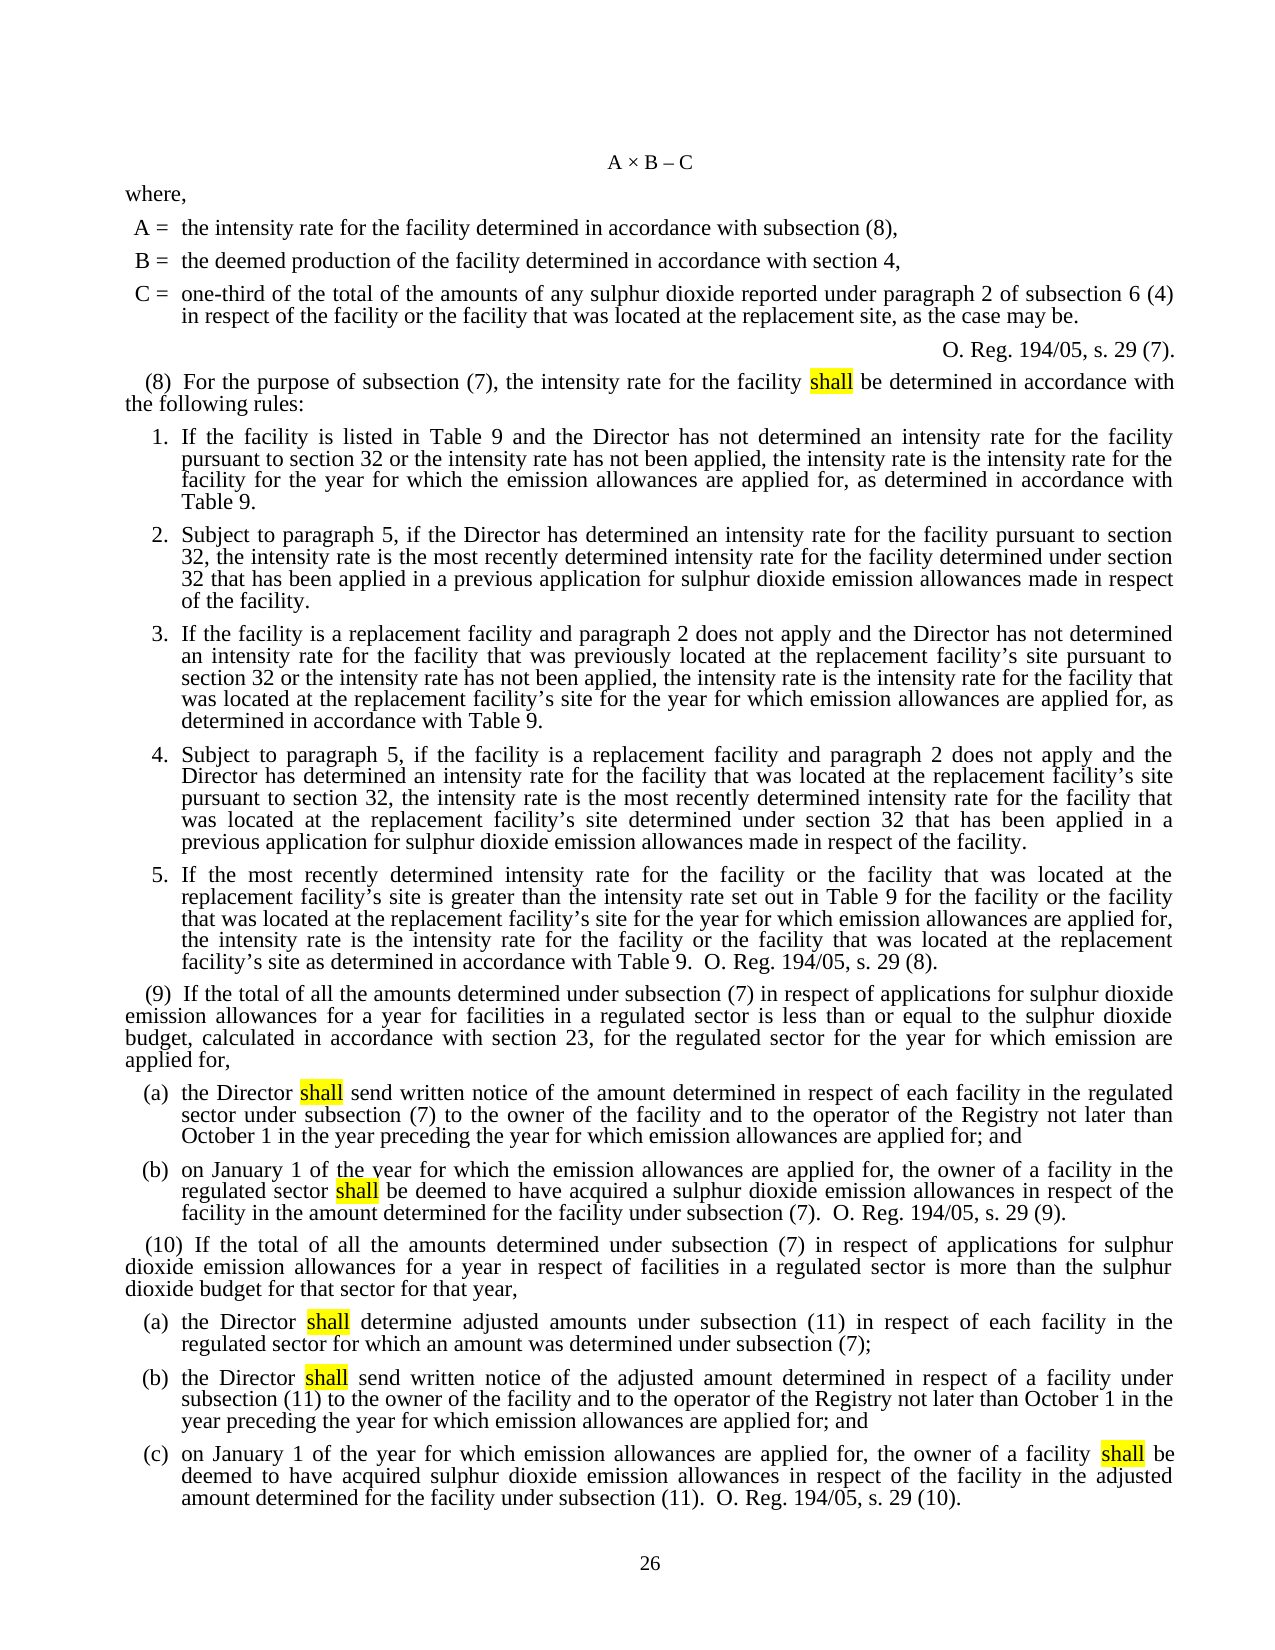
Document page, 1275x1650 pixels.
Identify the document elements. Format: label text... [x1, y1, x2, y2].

text 1. If the facility is listed in Table 9 and the Director has not determined an intensity rate for the facility pursuant to section 32 or the intensity rate has not been applied, the intensity rate is the intensity rate for the facility for the year for which the emission allowances are applied for, as determined in accordance with Table 9. [125, 427, 1175, 514]
text A × B – C [125, 150, 1175, 174]
text (b) the Director shall send written notice of the adjusted amount determined in respect of a facility under subsection (11) to the owner of the facility and to the operator of the Registry not later than October 1 in the year preceding the year for which emission allowances are applied for; and [125, 1367, 1175, 1433]
text C = one-third of the total of the amounts of any sulphur dioxide reported under paragraph 2 of subsection 6 (4) in respect of the facility or the facility that was located at the replacement site, as the case may be. [125, 284, 1175, 328]
text (c) on January 1 of the year for which emission allowances are applied for, the owner of a facility shall be deemed to have acquired sulphur dioxide emission allowances in respect of the facility in the adjusted amount determined for the facility under subsection (11). O. Reg. 194/05, s. 29 (10). [125, 1444, 1175, 1510]
text where, [125, 184, 1175, 206]
text 3. If the facility is a replacement facility and paragraph 2 does not apply and the Director has not determined an intensity rate for the facility that was previously located at the replacement facility’s site pursuant to section 32 or the intensity rate has not been applied, the intensity rate is the intensity rate for the facility that was located at the replacement facility’s site for the year for which emission allowances are applied for, as determined in accordance with Table 9. [125, 624, 1175, 733]
text B = the deemed production of the facility determined in accordance with section 4, [125, 251, 1175, 273]
text (9) If the total of all the amounts determined under subsection (7) in respect of applications for sulphur dioxide emission allowances for a year for facilities in a regulated sector is less than or equal to the sulphur dioxide budget, calculated in accordance with section 23, for the regulated sector for the year for which emission are applied for, [125, 984, 1175, 1071]
text (a) the Director shall determine adjusted amounts under subsection (11) in respect of each facility in the regulated sector for which an amount was determined under subsection (7); [125, 1312, 1175, 1356]
text (a) the Director shall send written notice of the amount determined in respect of each facility in the regulated sector under subsection (7) to the owner of the facility and to the operator of the Registry not later than October 1 in the year preceding the year for which emission allowances are applied for; and [125, 1083, 1175, 1148]
text (b) on January 1 of the year for which the emission allowances are applied for, the owner of a facility in the regulated sector shall be deemed to have acquired a sulphur dioxide emission allowances in respect of the facility in the amount determined for the facility under subsection (7). O. Reg. 194/05, s. 29 (9). [125, 1160, 1175, 1225]
text 5. If the most recently determined intensity rate for the facility or the facility that was located at the replacement facility’s site is greater than the intensity rate set out in Table 9 for the facility or the facility that was located at the replacement facility’s site for the year for which emission allowances are applied for, the intensity rate is the intensity rate for the facility or the facility that was located at the replacement facility’s site as determined in accordance with Table 9. O. Reg. 194/05, s. 29 (8). [125, 865, 1175, 974]
text O. Reg. 194/05, s. 29 (7). [125, 339, 1175, 361]
text (10) If the total of all the amounts determined under subsection (7) in respect of applications for sulphur dioxide emission allowances for a year in respect of facilities in a regulated sector is more than the sulphur dioxide budget for that sector for that year, [125, 1236, 1175, 1301]
text 2. Subject to paragraph 5, if the Director has determined an intensity rate for the facility pursuant to section 32, the intensity rate is the most recently determined intensity rate for the facility determined under section 32 that has been applied in a previous application for sulphur dioxide emission allowances made in respect of the facility. [125, 526, 1175, 613]
text 4. Subject to paragraph 5, if the facility is a replacement facility and paragraph 2 does not apply and the Director has determined an intensity rate for the facility that was located at the replacement facility’s site pursuant to section 32, the intensity rate is the most recently determined intensity rate for the facility that was located at the replacement facility’s site determined under section 32 that has been applied in a previous application for sulphur dioxide emission allowances made in respect of the facility. [125, 744, 1175, 853]
text (8) For the purpose of subsection (7), the intensity rate for the facility shall be determined in accordance with the following rules: [125, 372, 1175, 415]
text A = the intensity rate for the facility determined in accordance with subsection (8), [125, 218, 1175, 239]
